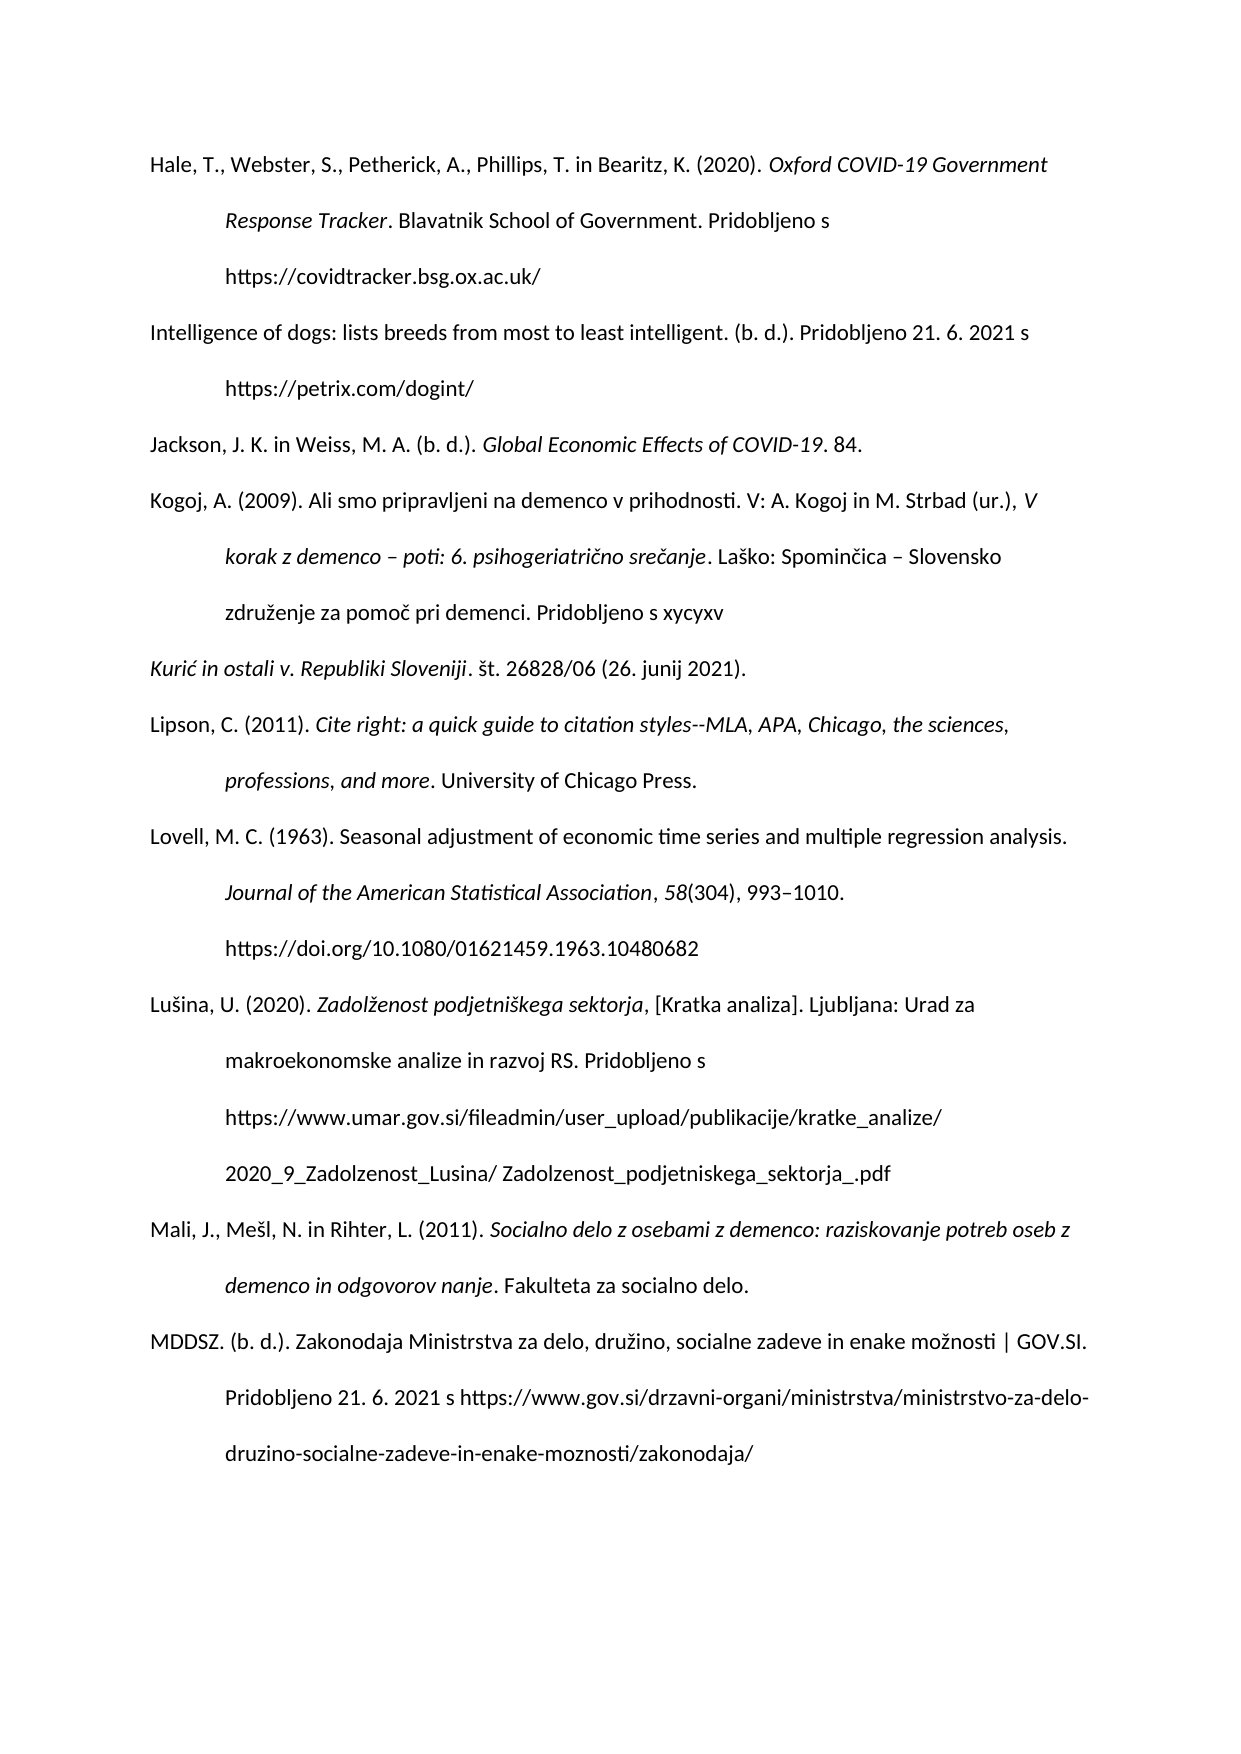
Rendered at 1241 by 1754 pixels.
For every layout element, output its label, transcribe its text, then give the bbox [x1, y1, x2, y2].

text Hale, T., Webster, S., Petherick, A., Phillips, T. in Bearitz, K. (2020). Oxford COVID-19 Government Response Tracker. Blavatnik School of Government. Pridobljeno s https://covidtracker.bsg.ox.ac.uk/ [150, 150, 1090, 290]
text Jackson, J. K. in Weiss, M. A. (b. d.). Global Economic Effects of COVID-19. 84. [150, 430, 1090, 458]
text Kurić in ostali v. Republiki Sloveniji. št. 26828/06 (26. junij 2021). [150, 654, 1090, 682]
text Lipson, C. (2011). Cite right: a quick guide to citation styles--MLA, APA, Chicago, the sciences, professions, and more. University of Chicago Press. [150, 710, 1090, 794]
text Intelligence of dogs: lists breeds from most to least intelligent. (b. d.). Pridobljeno 21. 6. 2021 s https://petrix.com/dogint/ [150, 318, 1090, 402]
text Kogoj, A. (2009). Ali smo pripravljeni na demenco v prihodnosti. V: A. Kogoj in M. Strbad (ur.), V korak z demenco – poti: 6. psihogeriatrično srečanje. Laško: Spominčica – Slovensko združenje za pomoč pri demenci. Pridobljeno s xycyxv [150, 486, 1090, 626]
text MDDSZ. (b. d.). Zakonodaja Ministrstva za delo, družino, socialne zadeve in enake možnosti | GOV.SI. Pridobljeno 21. 6. 2021 s https://www.gov.si/drzavni-organi/ministrstva/ministrstvo-za-delo-druzino-socialne-zadeve-in-enake-moznosti/zakonodaja/ [150, 1327, 1090, 1467]
text Mali, J., Mešl, N. in Rihter, L. (2011). Socialno delo z osebami z demenco: raziskovanje potreb oseb z demenco in odgovorov nanje. Fakulteta za socialno delo. [150, 1215, 1090, 1299]
text Lovell, M. C. (1963). Seasonal adjustment of economic time series and multiple regression analysis. Journal of the American Statistical Association, 58(304), 993–1010. https://doi.org/10.1080/01621459.1963.10480682 [150, 822, 1090, 963]
text Lušina, U. (2020). Zadolženost podjetniškega sektorja, [Kratka analiza]. Ljubljana: Urad za makroekonomske analize in razvoj RS. Pridobljeno s https://www.umar.gov.si/fileadmin/user_upload/publikacije/kratke_analize/2020_9_Zadolzenost_Lusina/ Zadolzenost_podjetniskega_sektorja_.pdf [150, 991, 1090, 1187]
